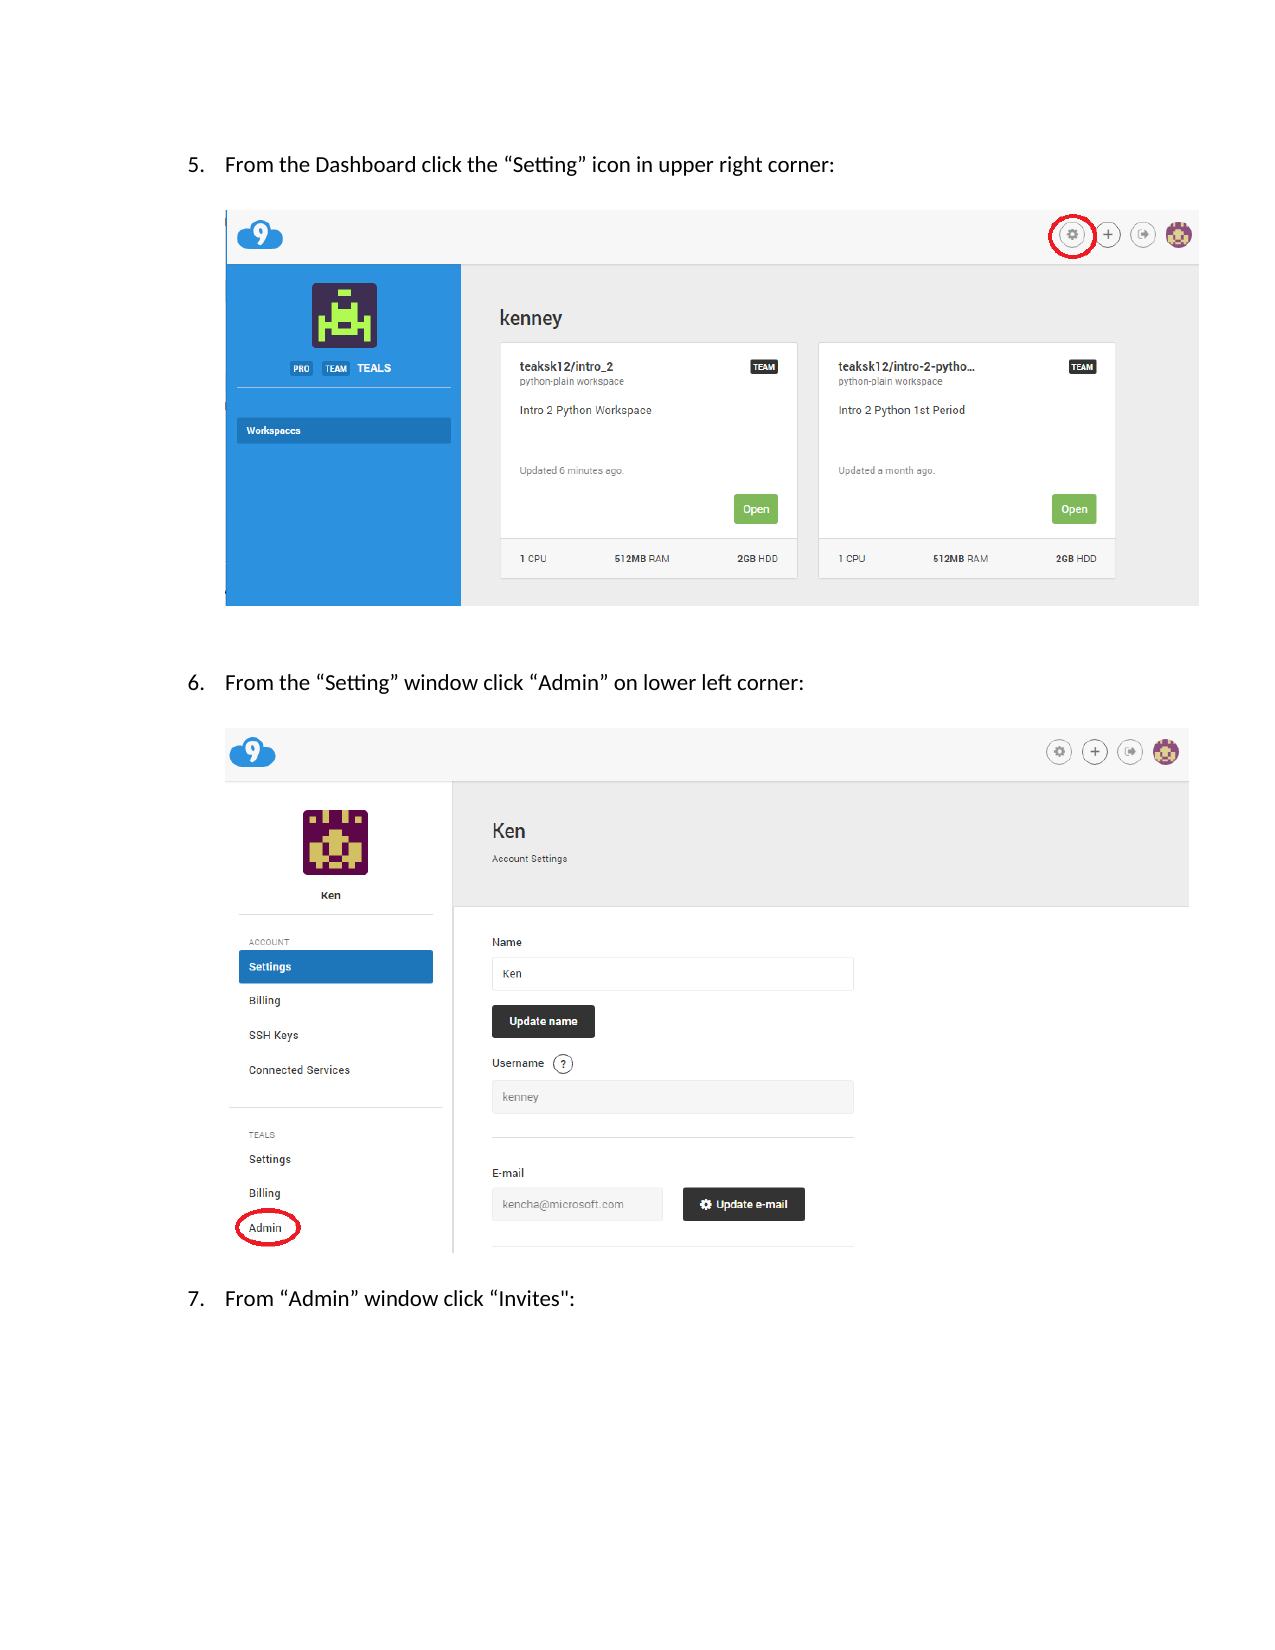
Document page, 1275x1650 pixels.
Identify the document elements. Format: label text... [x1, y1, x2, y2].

picture [225, 728, 1199, 1253]
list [187, 1284, 1125, 1343]
picture [225, 210, 1199, 606]
